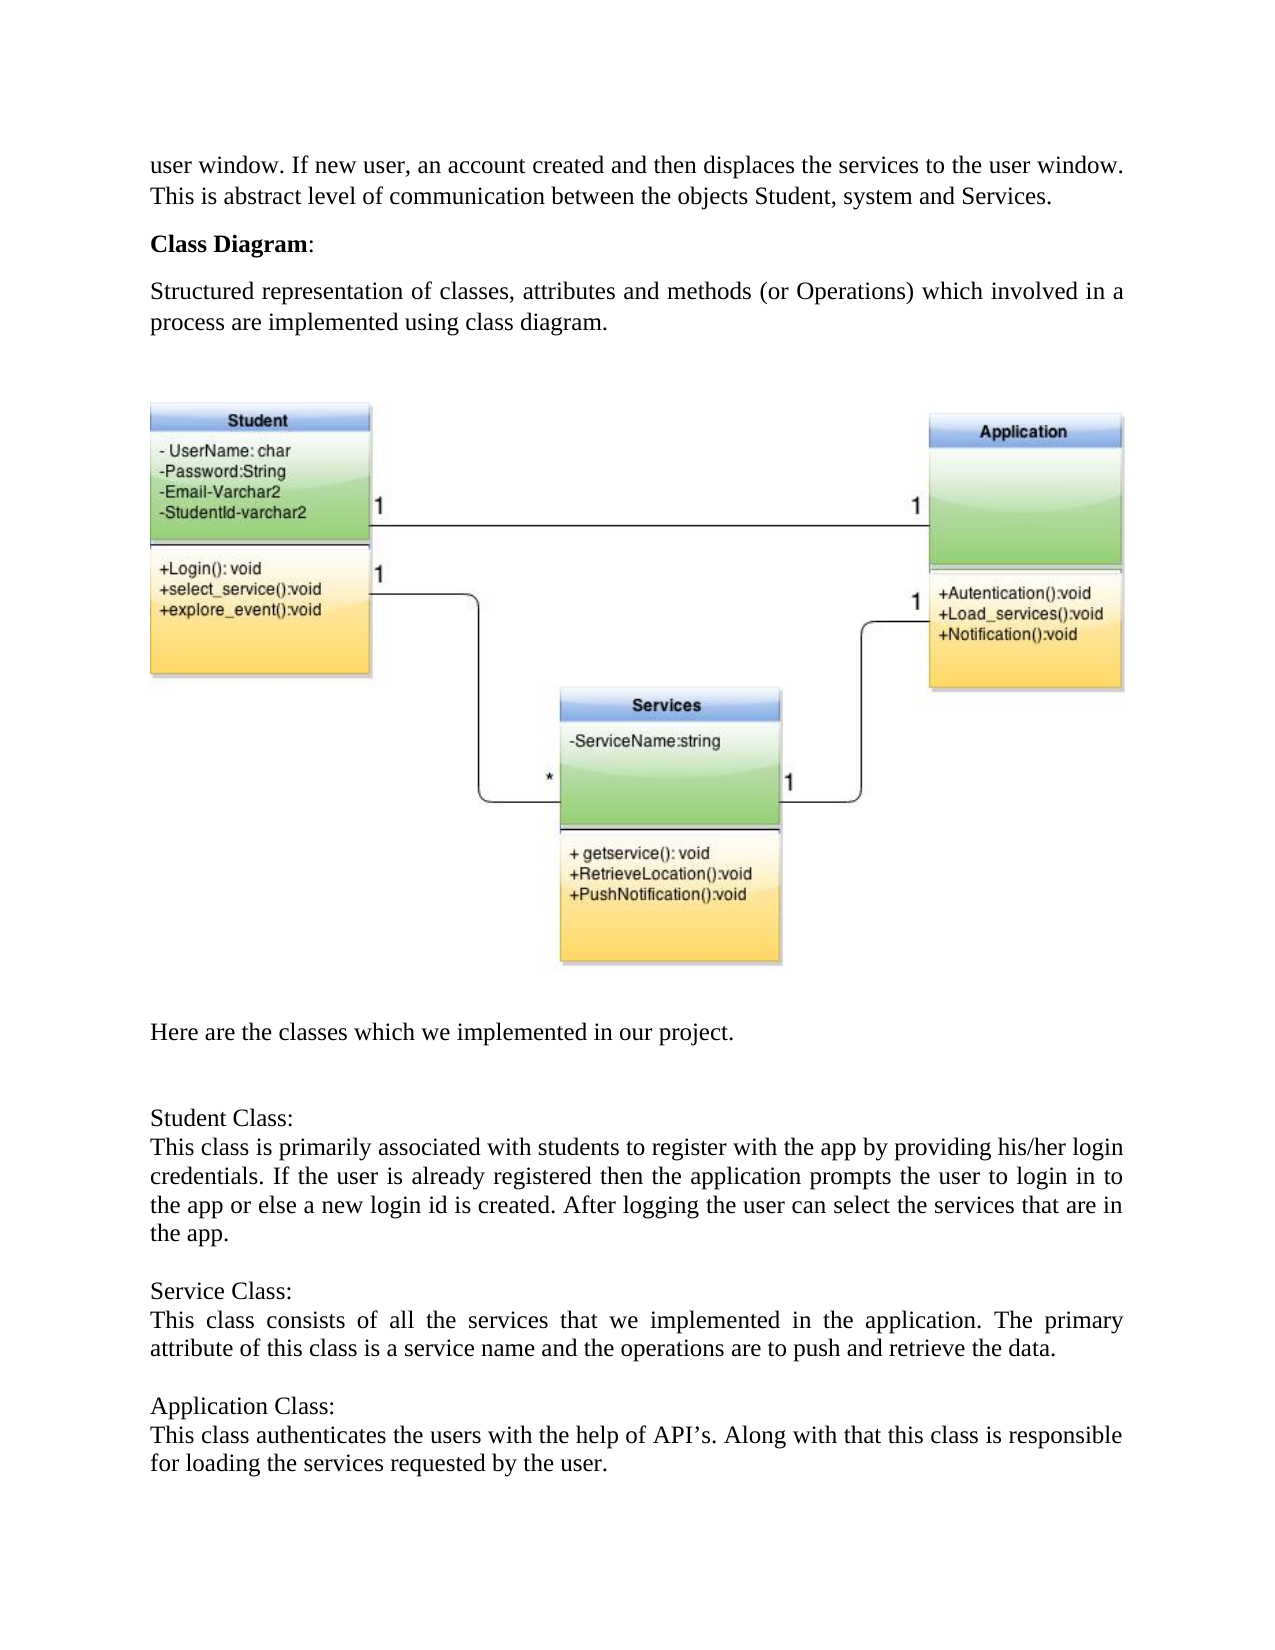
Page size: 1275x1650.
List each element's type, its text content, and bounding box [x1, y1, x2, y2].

picture [150, 402, 1125, 970]
text Class Diagram: [150, 229, 1125, 257]
text This class consists of all the services that we implemented in the application. The primary attribute of this class is a service name and the operations are to push and retrieve the data. [150, 1305, 1125, 1362]
text Application Class: [150, 1391, 1125, 1420]
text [150, 150, 1125, 210]
text This class is primarily associated with students to register with the app by providing his/her login credentials. If the user is already registered then the application prompts the user to login in to the app or else a new login id is created. After logging the user can select the services that are in the app. [150, 1132, 1125, 1247]
text Structured representation of classes, attributes and methods (or Operations) which involved in a process are implemented using class diagram. [150, 276, 1125, 336]
text This class authenticates the users with the help of API’s. Along with that this class is responsible for loading the services requested by the user. [150, 1420, 1125, 1477]
text Student Class: [150, 1103, 1125, 1132]
text Service Class: [150, 1276, 1125, 1305]
text Here are the classes which we implemented in our project. [150, 1017, 1125, 1046]
